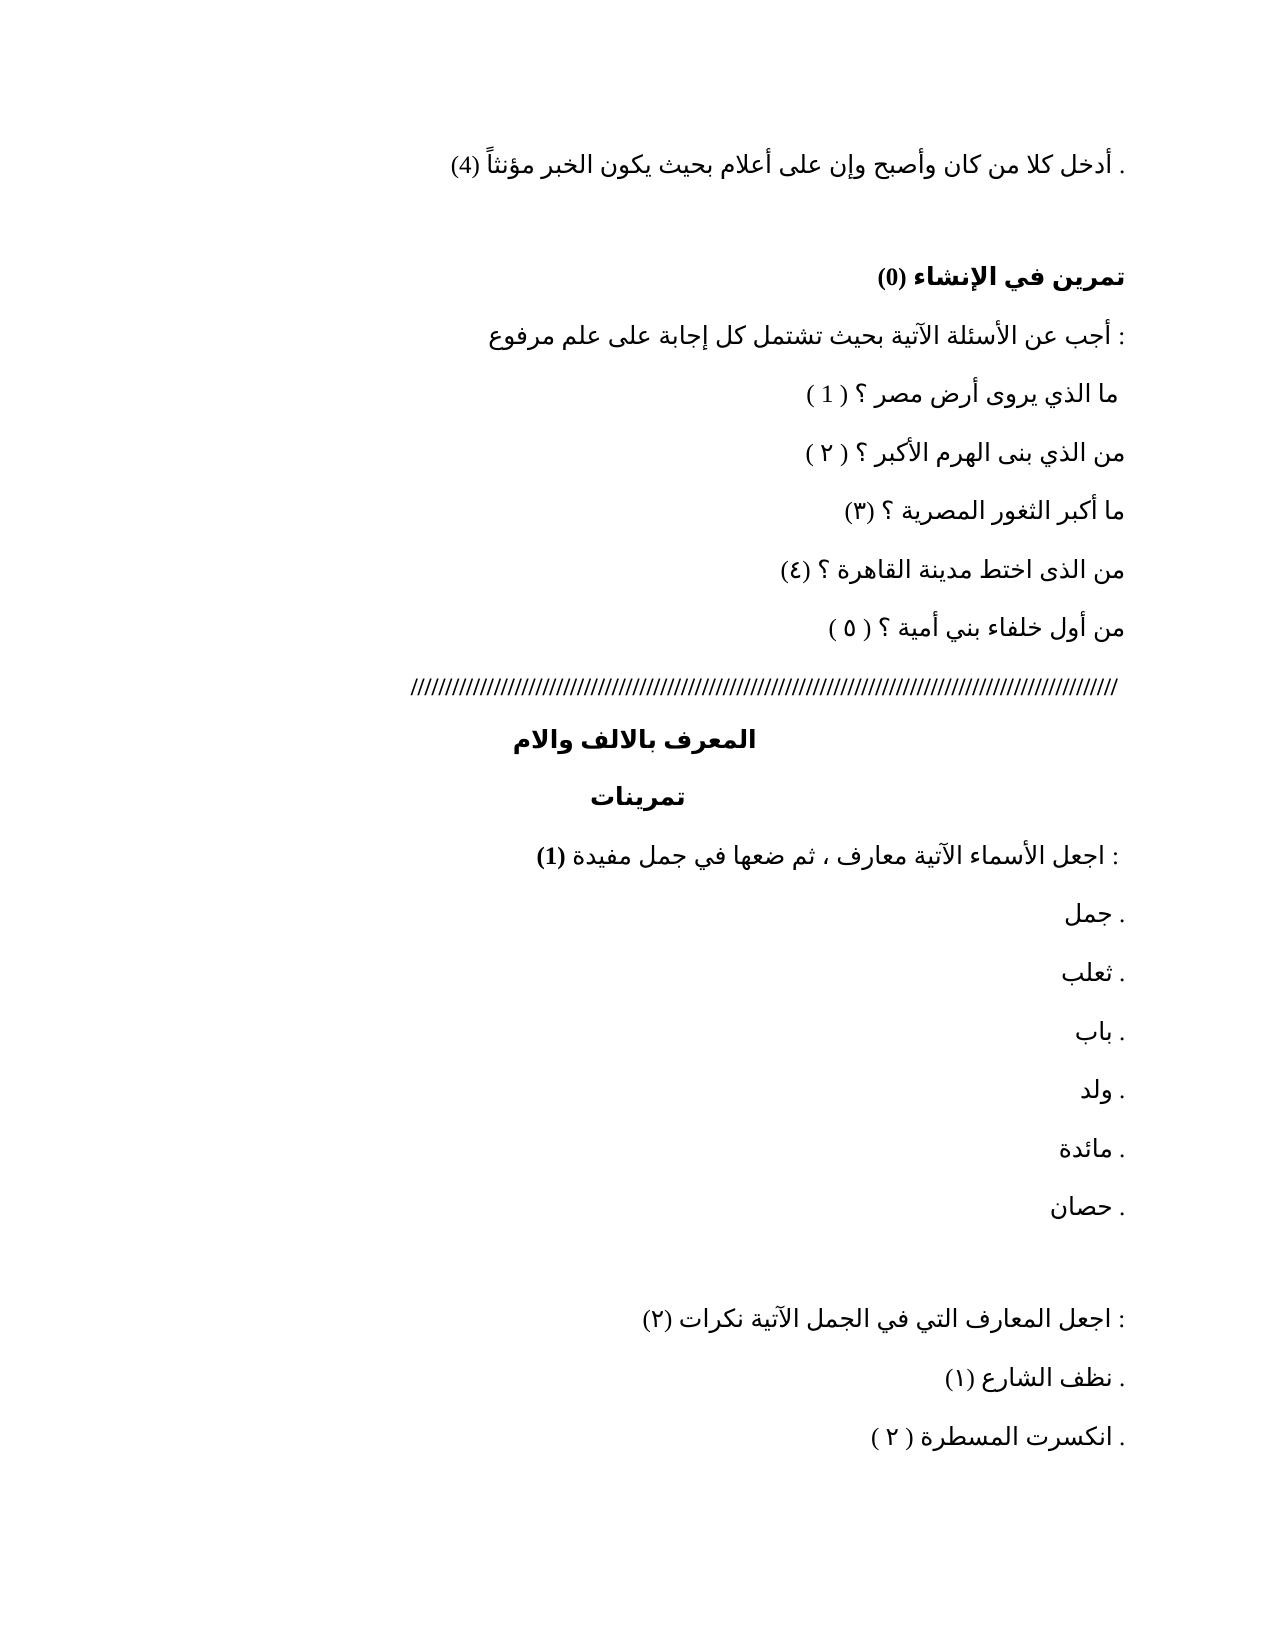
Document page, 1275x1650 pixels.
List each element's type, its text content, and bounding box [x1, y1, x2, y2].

text ولد . [150, 1075, 1125, 1109]
text المعرف بالالف والام [150, 726, 1125, 758]
text (۱) نظف الشارع . [150, 1363, 1125, 1397]
text ( ٢ ) من الذي بنى الهرم الأكبر ؟ [150, 438, 1125, 471]
text (4) أدخل كلا من كان وأصبح وإن على أعلام بحيث يكون الخبر مؤنثاً . [150, 150, 1125, 183]
text (1) اجعل الأسماء الآتية معارف ، ثم ضعها في جمل مفيدة : [150, 841, 1125, 874]
text ( ٥ ) من أول خلفاء بني أمية ؟ [150, 613, 1125, 647]
text تمرینات [150, 783, 1125, 816]
text (۲) اجعل المعارف التي في الجمل الآتية نكرات : [150, 1304, 1125, 1338]
text ثعلب . [150, 958, 1125, 992]
text جمل . [150, 899, 1125, 933]
text (۳) ما أكبر الثغور المصرية ؟ [150, 496, 1125, 530]
text ( ۲ ) انكسرت المسطرة . [150, 1422, 1125, 1455]
text ( 1 ) ما الذي يروى أرض مصر ؟ [150, 379, 1125, 413]
text حصان . [150, 1192, 1125, 1226]
text (٤) من الذى اختط مدينة القاهرة ؟ [150, 555, 1125, 588]
text باب . [150, 1017, 1125, 1050]
text (0) تمرين في الإنشاء [150, 262, 1125, 296]
text مائدة . [150, 1134, 1125, 1167]
text أجب عن الأسئلة الآتية بحيث تشتمل كل إجابة على علم مرفوع : [150, 321, 1125, 354]
text ////////////////////////////////////////////////////////////////////////////////////////////////////// [150, 672, 1125, 701]
